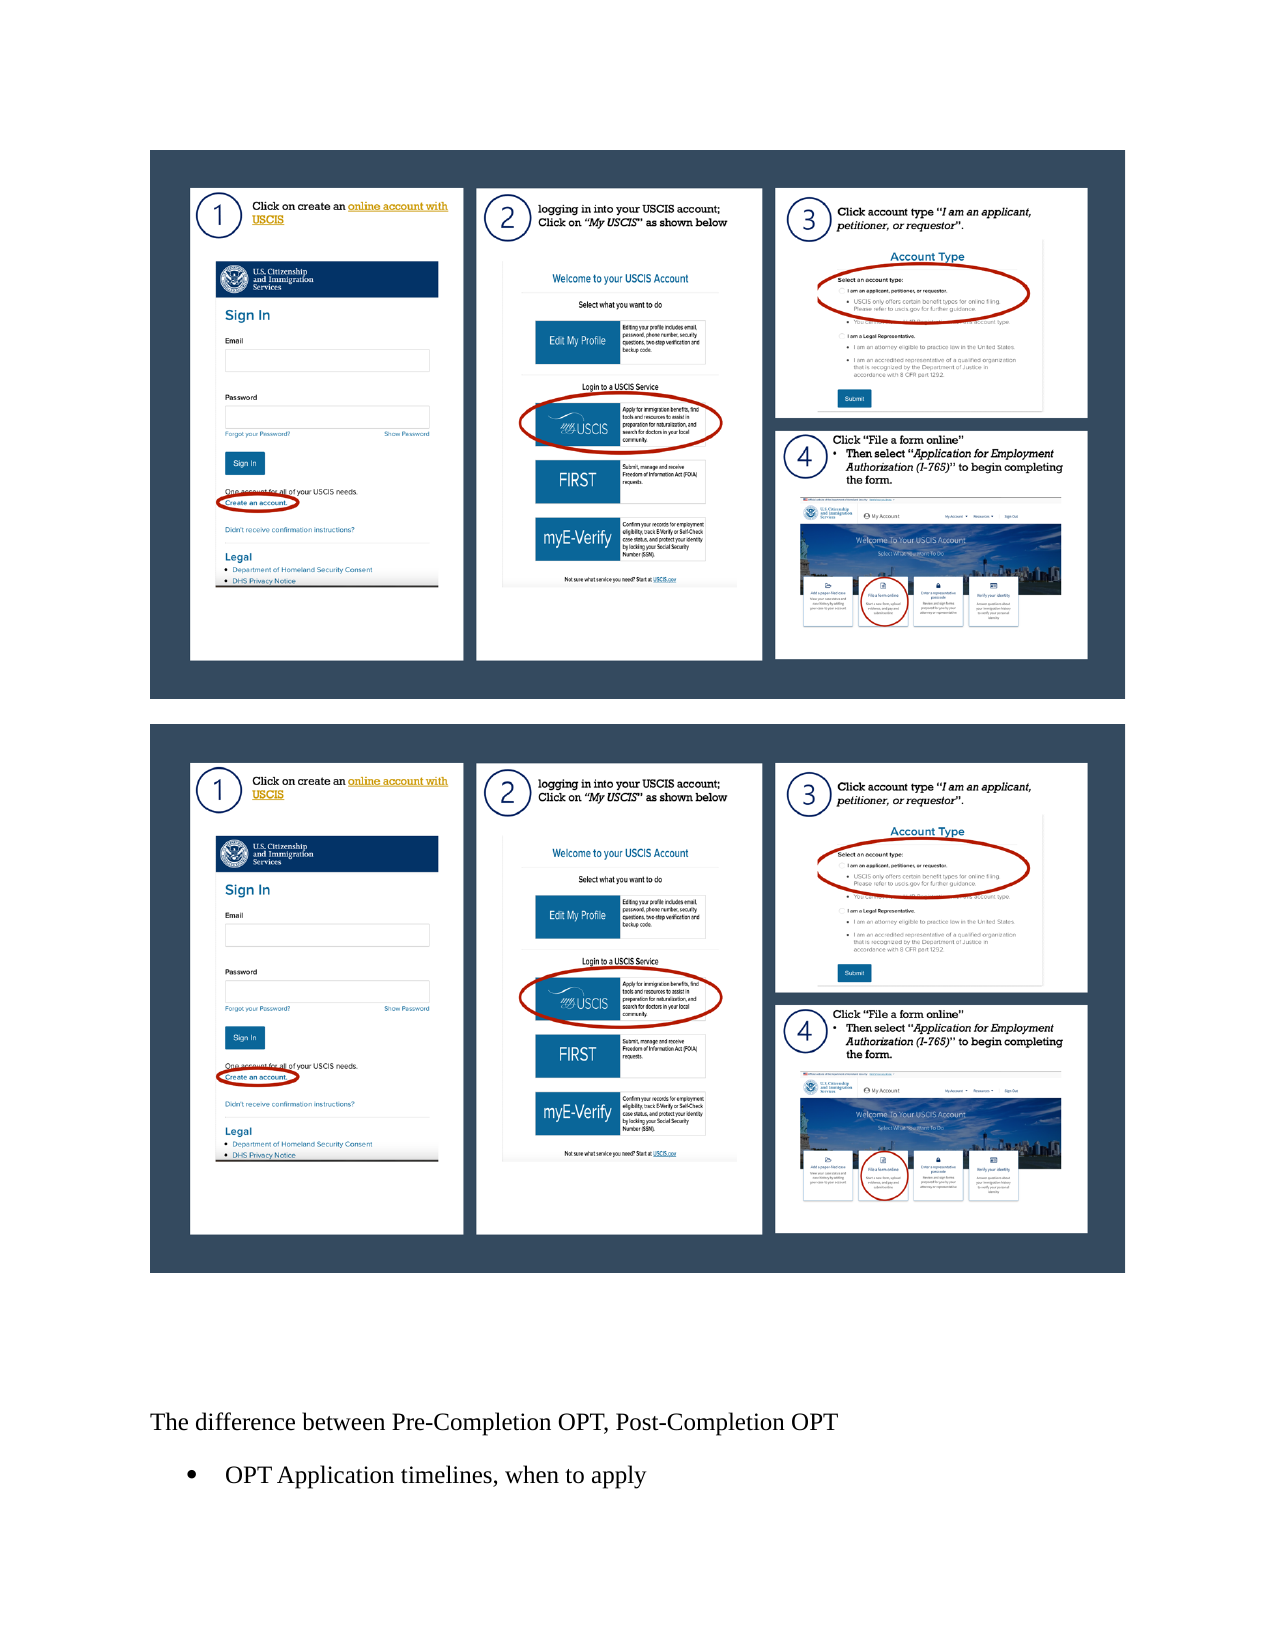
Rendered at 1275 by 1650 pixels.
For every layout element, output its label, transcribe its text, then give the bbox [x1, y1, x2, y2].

list OPT Application timelines, when to apply [187, 1461, 1125, 1489]
picture [150, 724, 1125, 1273]
text The difference between Pre-Completion OPT, Post-Completion OPT [150, 1407, 1125, 1435]
picture [150, 150, 1125, 699]
